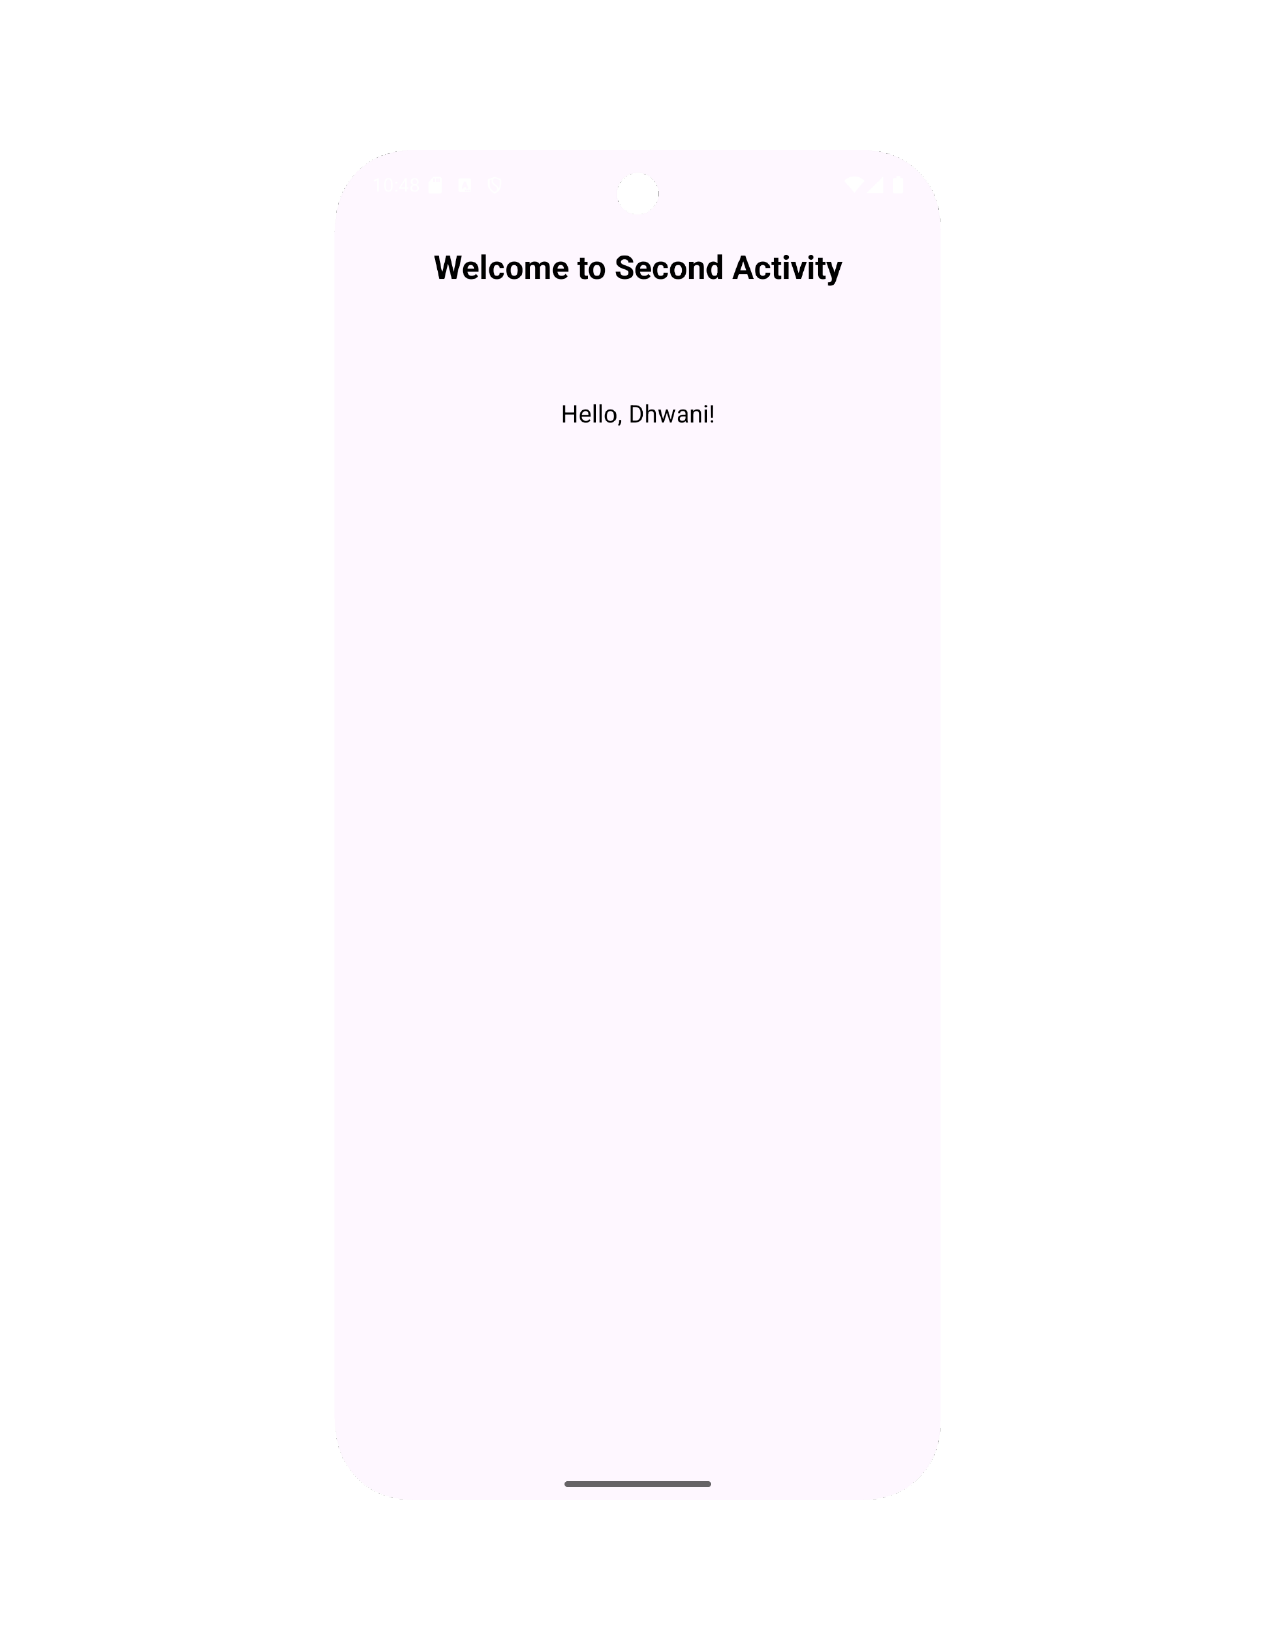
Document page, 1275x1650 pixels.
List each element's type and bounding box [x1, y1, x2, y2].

picture [334, 150, 941, 1500]
